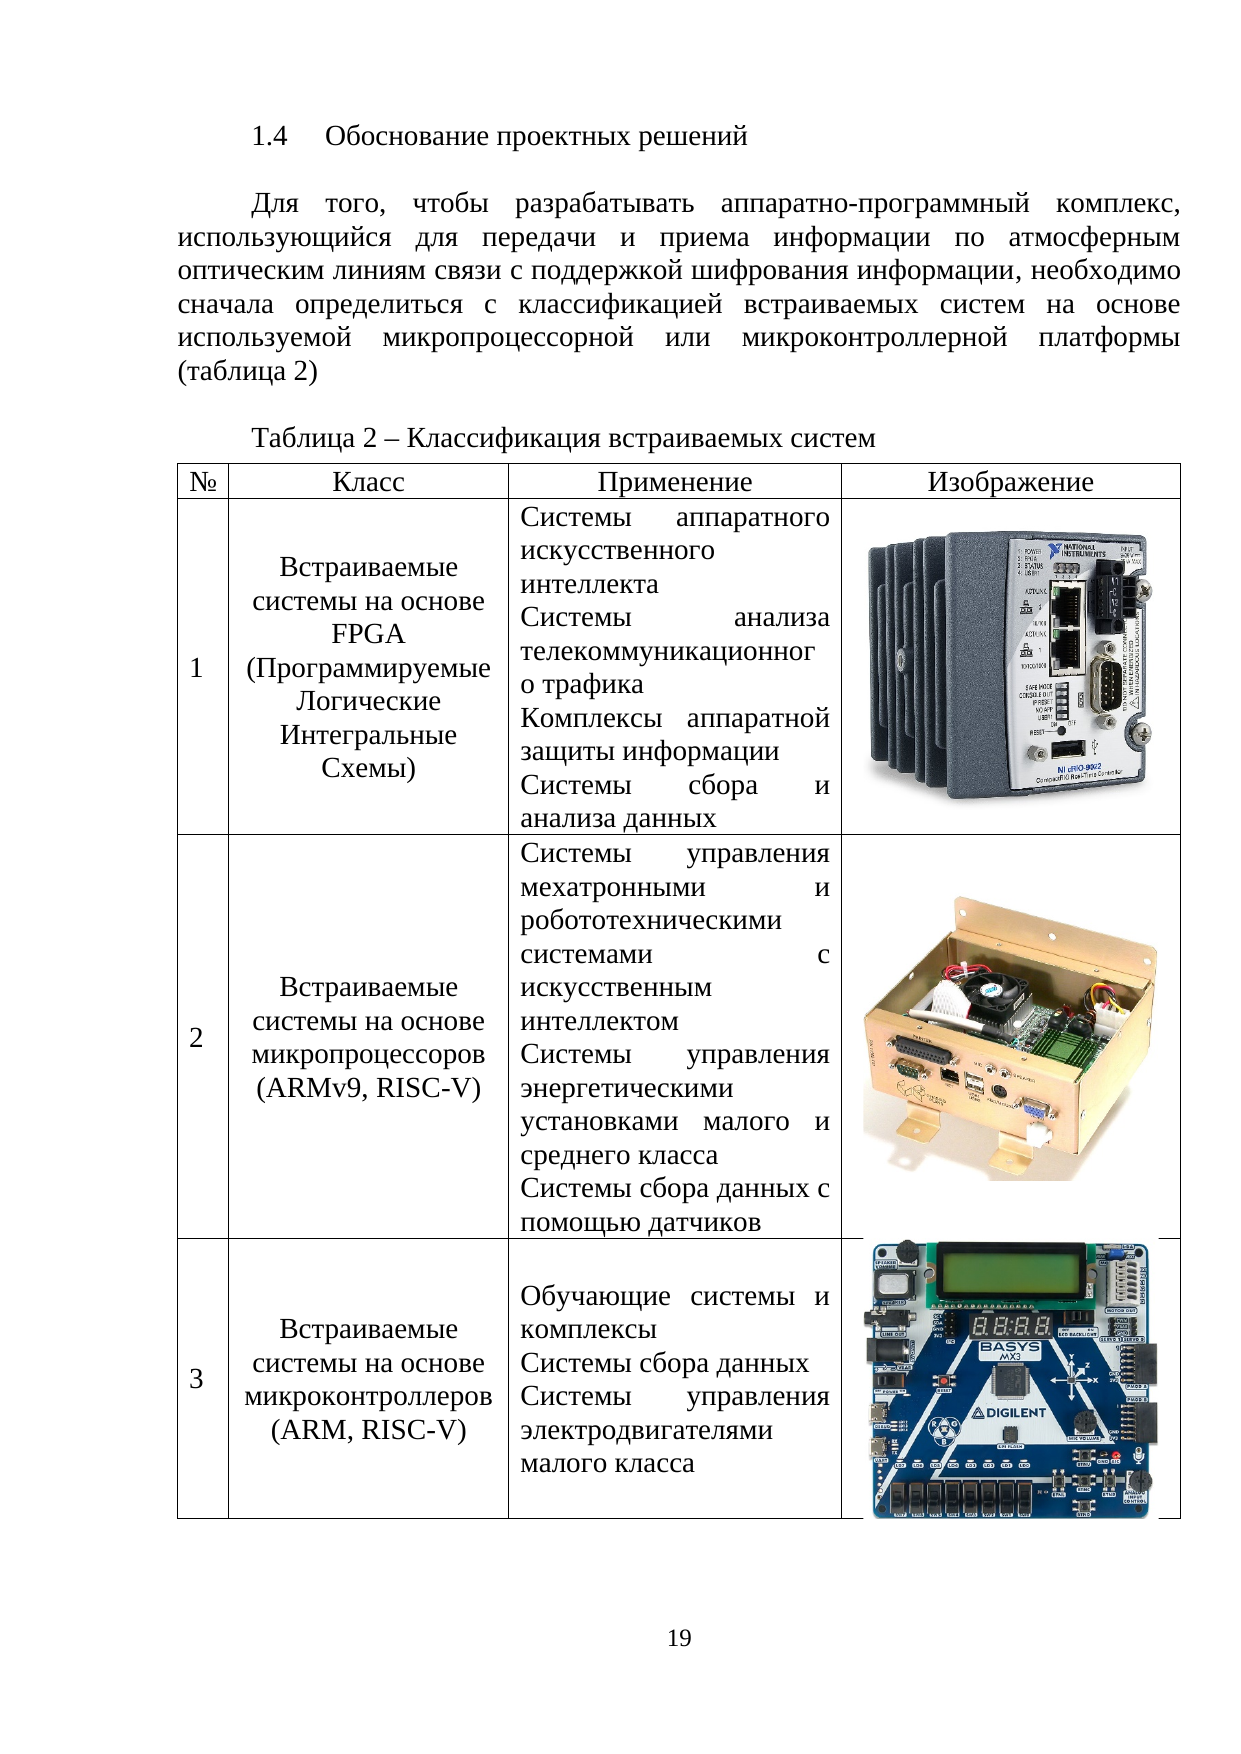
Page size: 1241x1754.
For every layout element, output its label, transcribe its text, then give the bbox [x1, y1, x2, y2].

picture [863, 1238, 1159, 1519]
table_cell Встраиваемые системы на основе FPGA (Программируемые Логические Интегральные Схемы) [229, 499, 508, 834]
table_cell 1 [178, 499, 228, 834]
table_header Класс [229, 464, 508, 498]
table_cell [842, 835, 1180, 1238]
table_cell Системы аппаратного искусственного интеллекта Системы анализа телекоммуникационного трафика Комплексы аппаратной защиты информации Системы сбора и анализа данных [509, 499, 841, 834]
text Для того, чтобы разрабатывать аппаратно-программный комплекс, использующийся для передачи и приема информации по атмосферным оптическим линиям связи с поддержкой шифрования информации, необходимо сначала определиться с классификацией встраиваемых систем на основе используемой микропроцессорной или микроконтроллерной платформы (таблица 2) [177, 185, 1181, 386]
table_cell Обучающие системы и комплексы Системы сбора данных Системы управления электродвигателями малого класса [509, 1239, 841, 1518]
table_cell Встраиваемые системы на основе микроконтроллеров (ARM, RISC-V) [229, 1239, 508, 1518]
table_header Изображение [842, 464, 1180, 498]
table_cell Системы управления мехатронными и робототехническими системами с искусственным интеллектом Системы управления энергетическими установками малого и среднего класса Системы сбора данных с помощью датчиков [509, 835, 841, 1238]
table_cell Встраиваемые системы на основе микропроцессоров (ARMv9, RISC-V) [229, 835, 508, 1238]
table_cell [842, 499, 1180, 834]
table_header № [178, 464, 228, 498]
text Таблица 2 – Классификация встраиваемых систем [177, 420, 1181, 453]
table_cell 3 [178, 1239, 228, 1518]
picture [863, 892, 1159, 1181]
table_cell [1159, 1239, 1180, 1518]
table_header Применение [509, 464, 841, 498]
table_cell [842, 1239, 863, 1518]
table_cell 2 [178, 835, 228, 1238]
picture [863, 523, 1159, 810]
subtitle Обоснование проектных решений [177, 118, 1181, 152]
